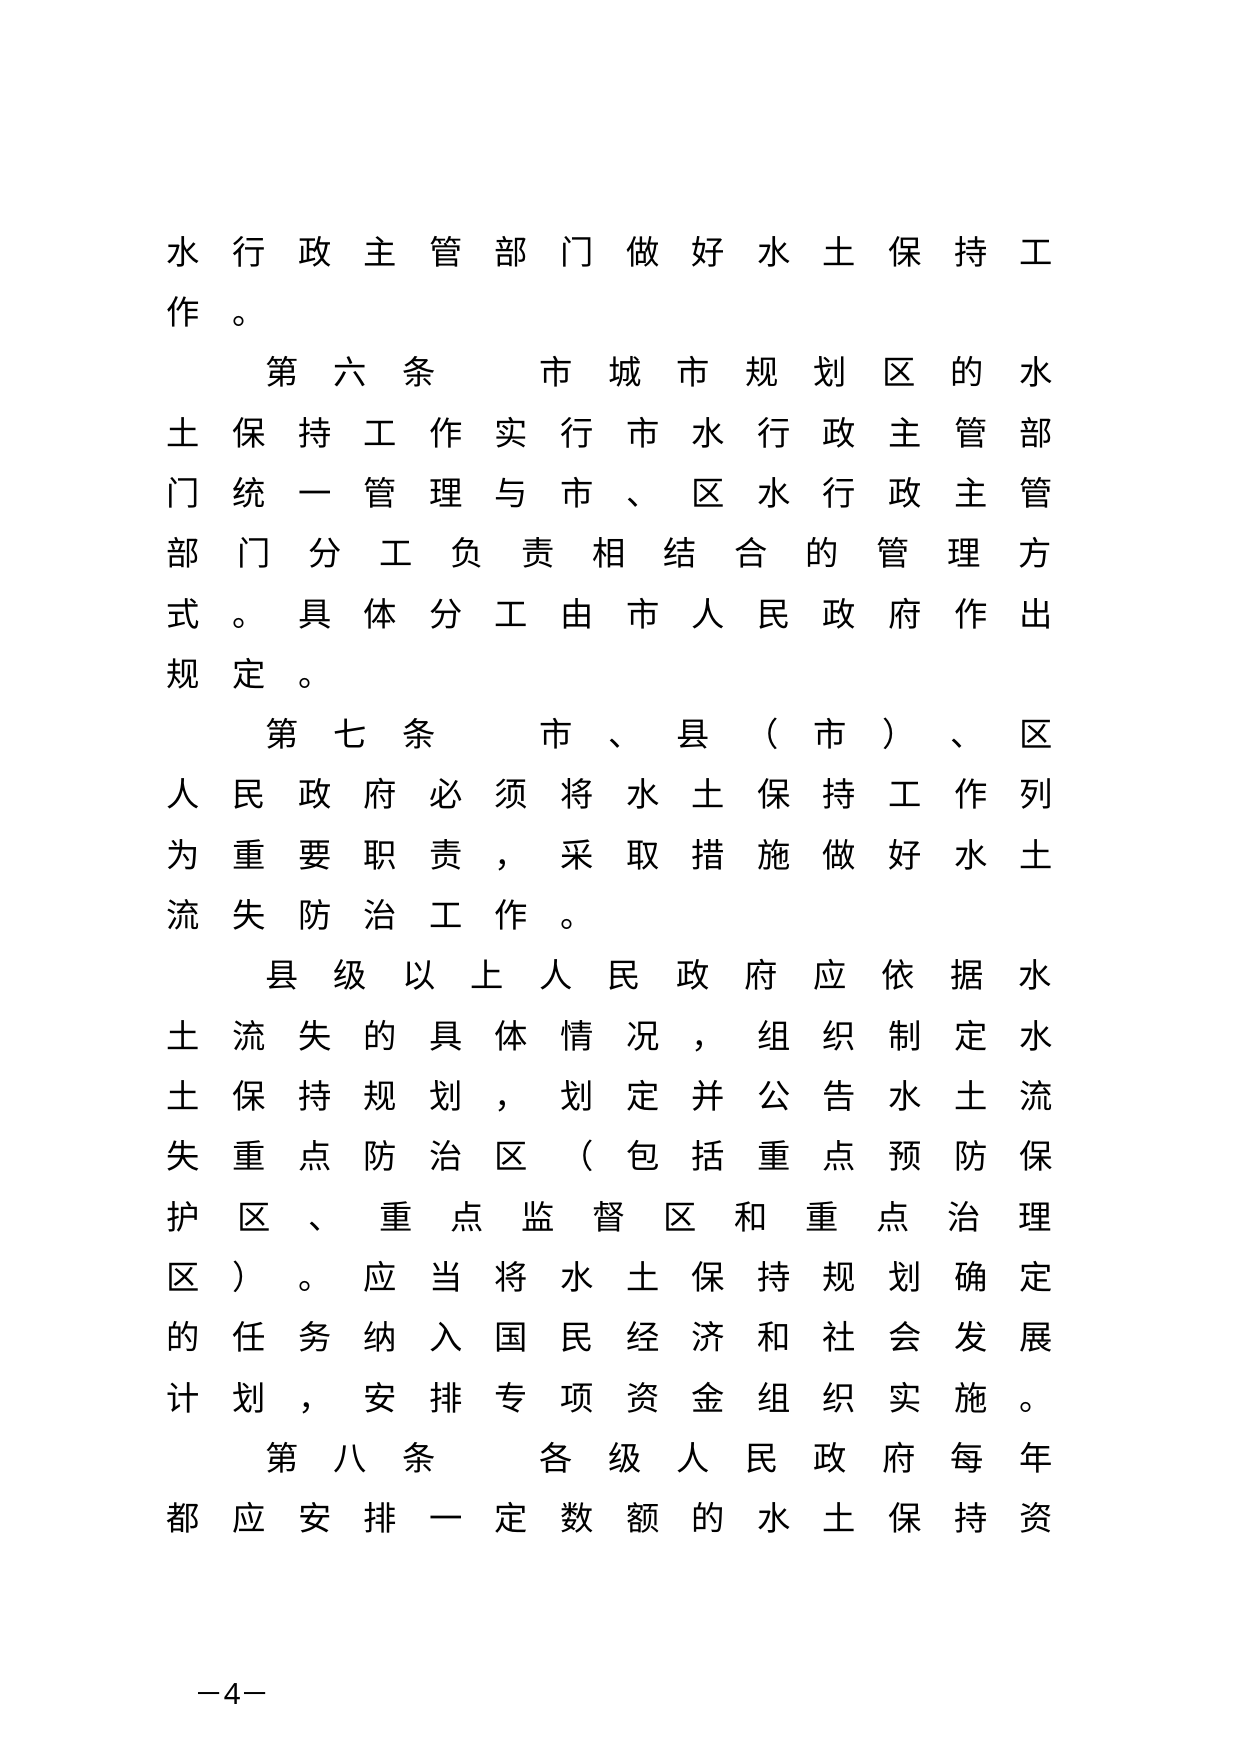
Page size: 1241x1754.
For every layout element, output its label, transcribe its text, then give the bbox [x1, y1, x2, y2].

text 第六条 市城市规划区的水土保持工作实行市水行政主管部门统一管理与市、区水行政主管部门分工负责相结合的管理方式。具体分工由市人民政府作出规定。 [167, 340, 1085, 702]
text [167, 219, 1085, 340]
text 县级以上人民政府应依据水土流失的具体情况，组织制定水土保持规划，划定并公告水土流失重点防治区（包括重点预防保护区、重点监督区和重点治理区）。应当将水土保持规划确定的任务纳入国民经济和社会发展计划，安排专项资金组织实施。 [167, 943, 1085, 1426]
text 第七条 市、县（市）、区人民政府必须将水土保持工作列为重要职责，采取措施做好水土流失防治工作。 [167, 702, 1085, 943]
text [167, 1426, 1085, 1546]
